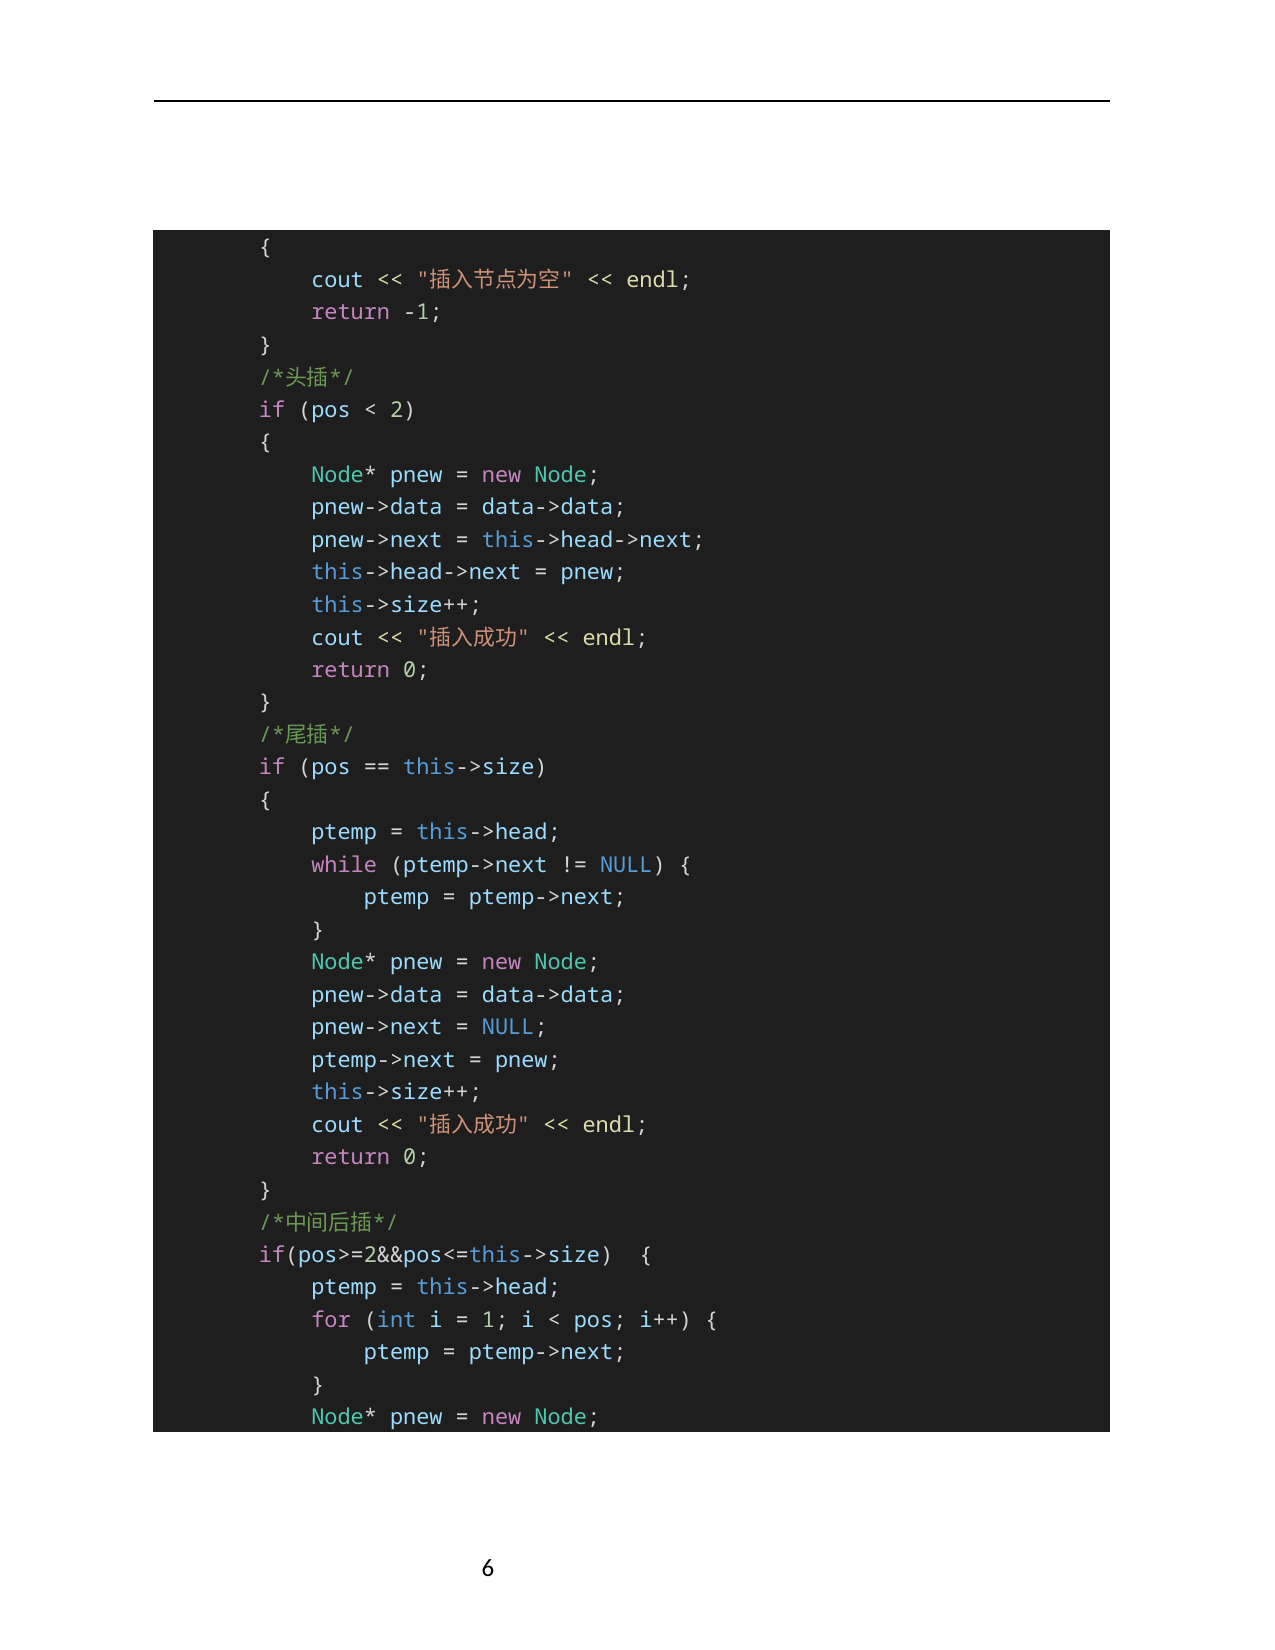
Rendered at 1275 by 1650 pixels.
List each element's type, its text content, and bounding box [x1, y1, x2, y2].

text } [153, 685, 1110, 717]
text this->size++; [153, 1075, 1110, 1107]
text return -1; [153, 295, 1110, 327]
text pnew->next = NULL; [153, 1010, 1110, 1042]
text if (pos == this->size) [153, 750, 1110, 782]
text cout << "插入成功" << endl; [153, 1107, 1110, 1140]
text { [153, 230, 1110, 262]
text } [153, 1367, 1110, 1400]
text { [153, 425, 1110, 457]
text } [153, 1172, 1110, 1205]
text while (ptemp->next != NULL) { [153, 847, 1110, 880]
text for (int i = 1; i < pos; i++) { [153, 1302, 1110, 1335]
text if(pos>=2&&pos<=this->size) { [153, 1237, 1110, 1270]
text cout << "插入成功" << endl; [517, 620, 1110, 652]
text cout << "插入节点为空" << endl; [153, 262, 1110, 295]
text ptemp = this->head; [153, 815, 1110, 847]
text ptemp = ptemp->next; [153, 880, 1110, 912]
text /*尾插*/ [153, 717, 1110, 750]
text ptemp->next = pnew; [153, 1042, 1110, 1075]
text } [153, 327, 1110, 360]
text Node* pnew = new Node; [153, 1400, 1110, 1432]
text ptemp = ptemp->next; [153, 1335, 1110, 1367]
text this->head->next = pnew; [153, 555, 1110, 587]
text /*头插*/ [328, 360, 1110, 392]
text /*中间后插*/ [372, 1205, 1110, 1237]
text pnew->data = data->data; [153, 977, 1110, 1010]
text this->size++; [153, 587, 1110, 620]
text pnew->data = data->data; [153, 490, 1110, 522]
text Node* pnew = new Node; [153, 457, 1110, 490]
text if (pos < 2) [153, 392, 1110, 425]
text return 0; [153, 652, 1110, 685]
text pnew->next = this->head->next; [153, 522, 1110, 555]
text ptemp = this->head; [153, 1270, 1110, 1302]
text Node* pnew = new Node; [153, 945, 1110, 977]
text { [153, 782, 1110, 815]
text return 0; [153, 1140, 1110, 1172]
text } [153, 912, 1110, 945]
